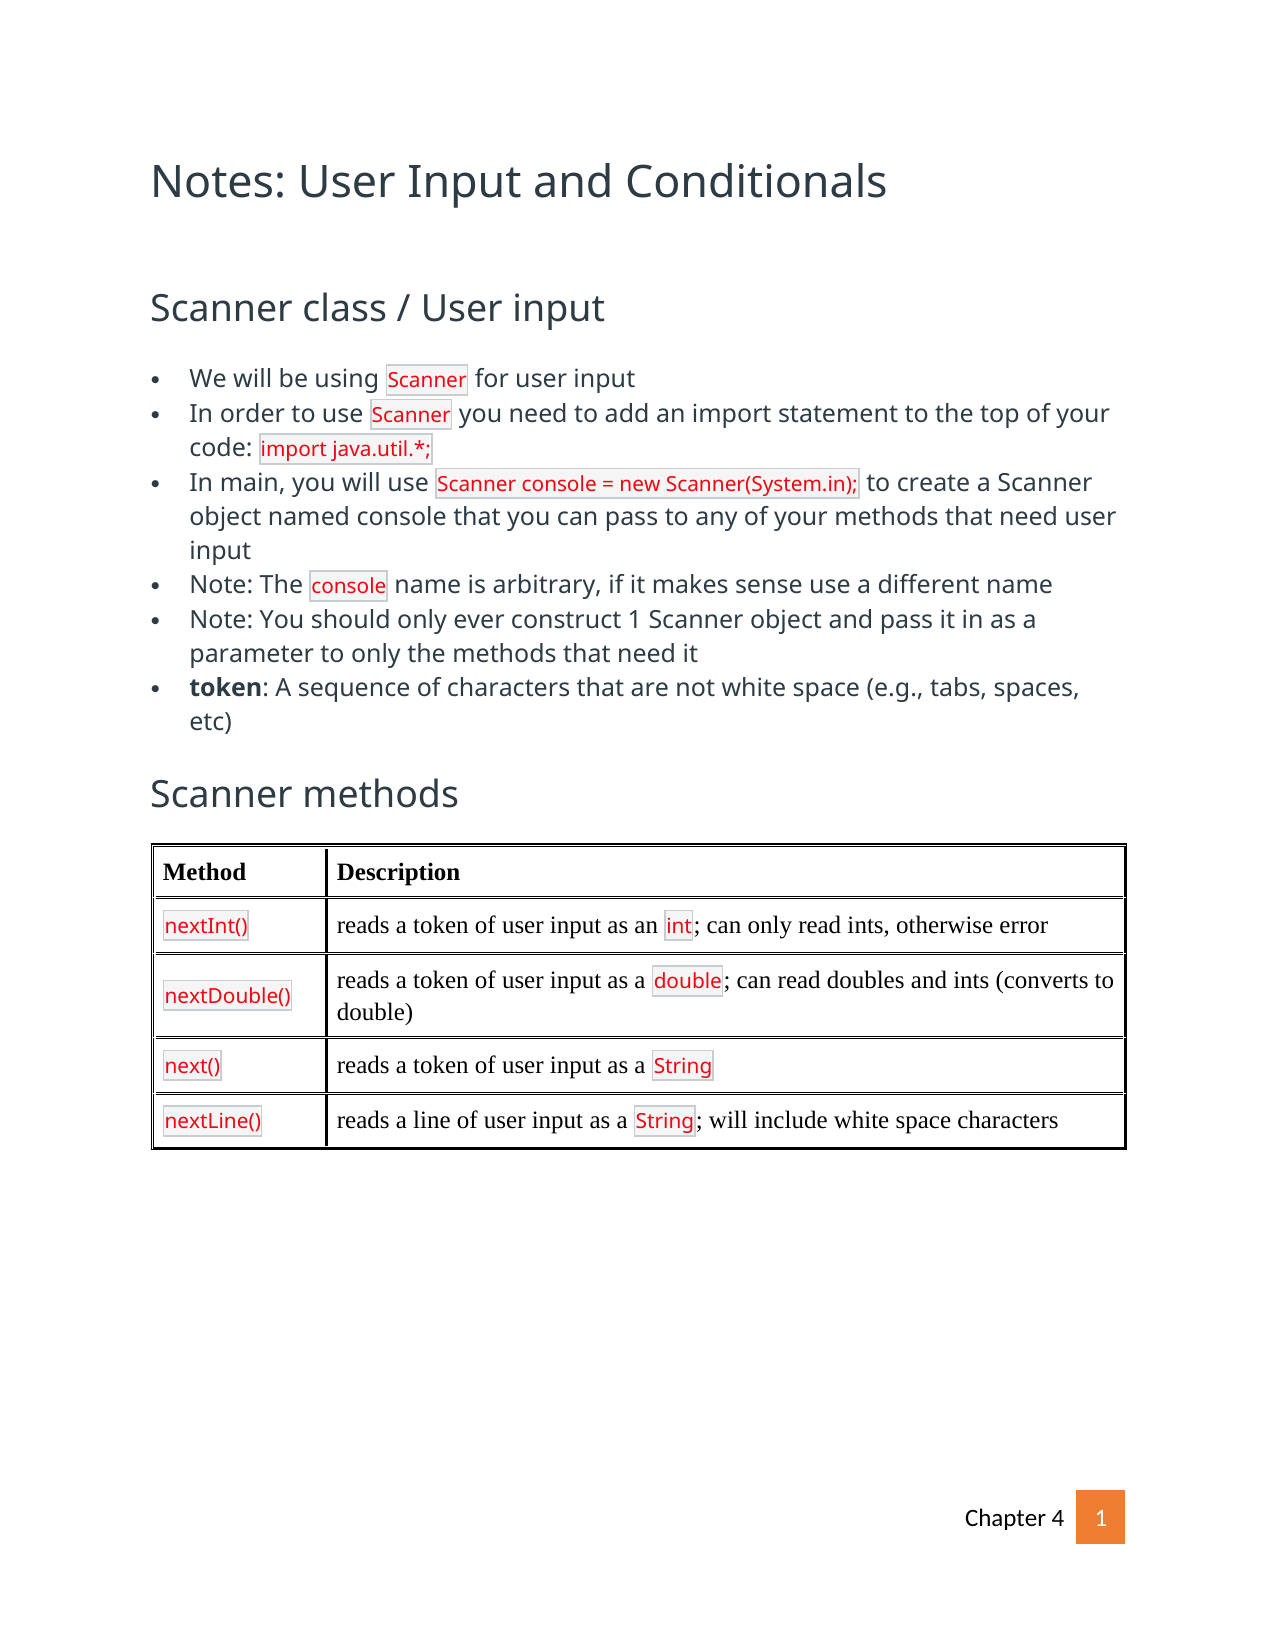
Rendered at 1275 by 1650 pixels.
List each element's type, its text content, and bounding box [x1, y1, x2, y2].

list Note: The console name is arbitrary, if it makes sense use a different name [152, 567, 1125, 602]
text Scanner methods [150, 767, 1125, 818]
text Scanner class / User input [150, 281, 1125, 332]
table_cell nextDouble() [154, 951, 325, 1036]
list Note: You should only ever construct 1 Scanner object and pass it in as a parameter to only the methods that need it [152, 602, 1125, 670]
list We will be using Scanner for user input [152, 361, 1125, 396]
table_cell next() [152, 1036, 326, 1091]
list In main, you will use Scanner console = new Scanner(System.in); to create a Scanner object named console that you can pass to any of your methods that need user input [152, 464, 1125, 567]
table_cell nextInt() [152, 896, 326, 951]
table_header Description [326, 847, 1124, 896]
table_cell reads a line of user input as a String; will include white space characters [326, 1091, 1125, 1147]
list token: A sequence of characters that are not white space (e.g., tabs, spaces, etc) [152, 670, 1125, 738]
table_header Method [154, 847, 326, 896]
table_cell reads a token of user input as a double; can read doubles and ints (converts to double) [328, 951, 1125, 1036]
text Notes: User Input and Conditionals [150, 150, 1125, 211]
list In order to use Scanner you need to add an import statement to the top of your code: import java.util.*; [152, 396, 1125, 464]
table_cell reads a token of user input as a String [326, 1036, 1126, 1091]
table_cell nextLine() [154, 1091, 326, 1147]
table_cell reads a token of user input as an int; can only read ints, otherwise error [326, 896, 1126, 951]
